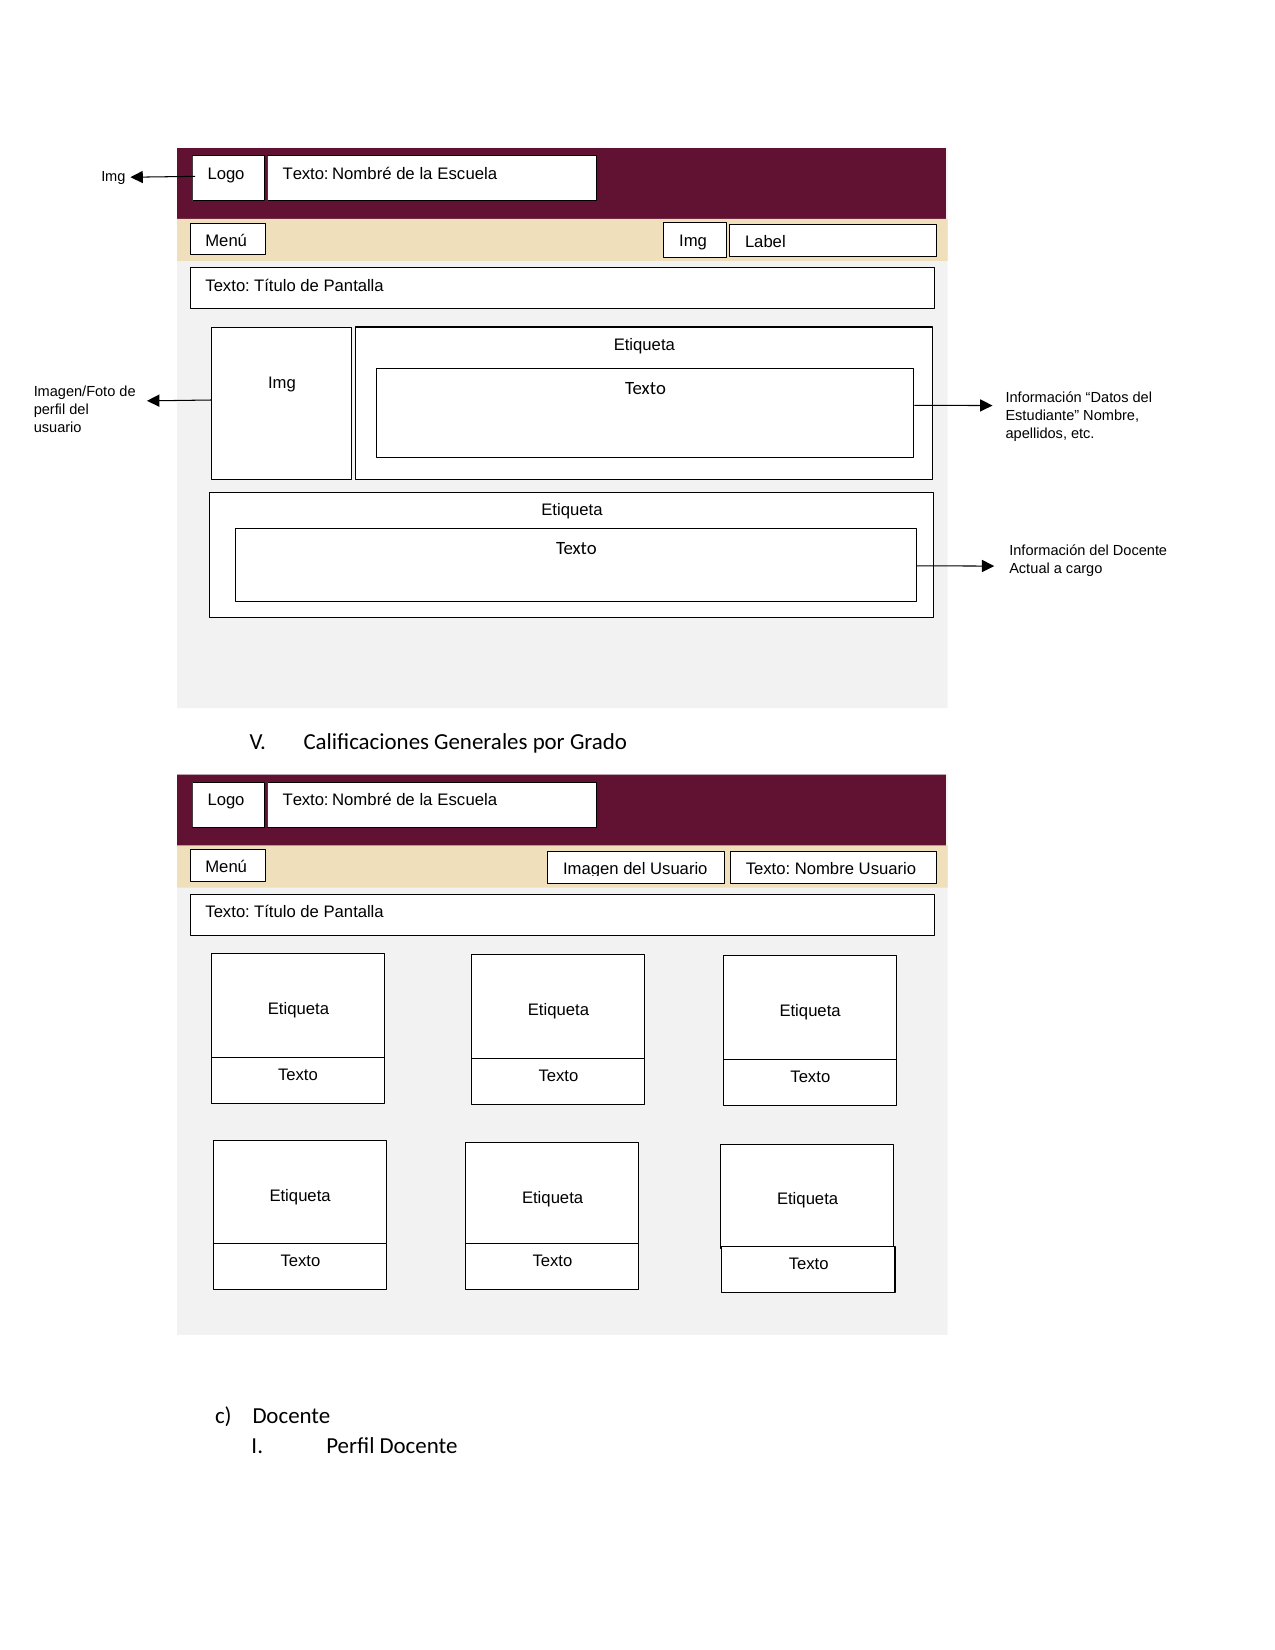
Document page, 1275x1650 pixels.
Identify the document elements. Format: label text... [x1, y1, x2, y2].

list Calificaciones Generales por Grado [266, 727, 1098, 755]
list Docente [215, 1401, 1098, 1429]
list Perfil Docente [251, 1431, 1098, 1459]
